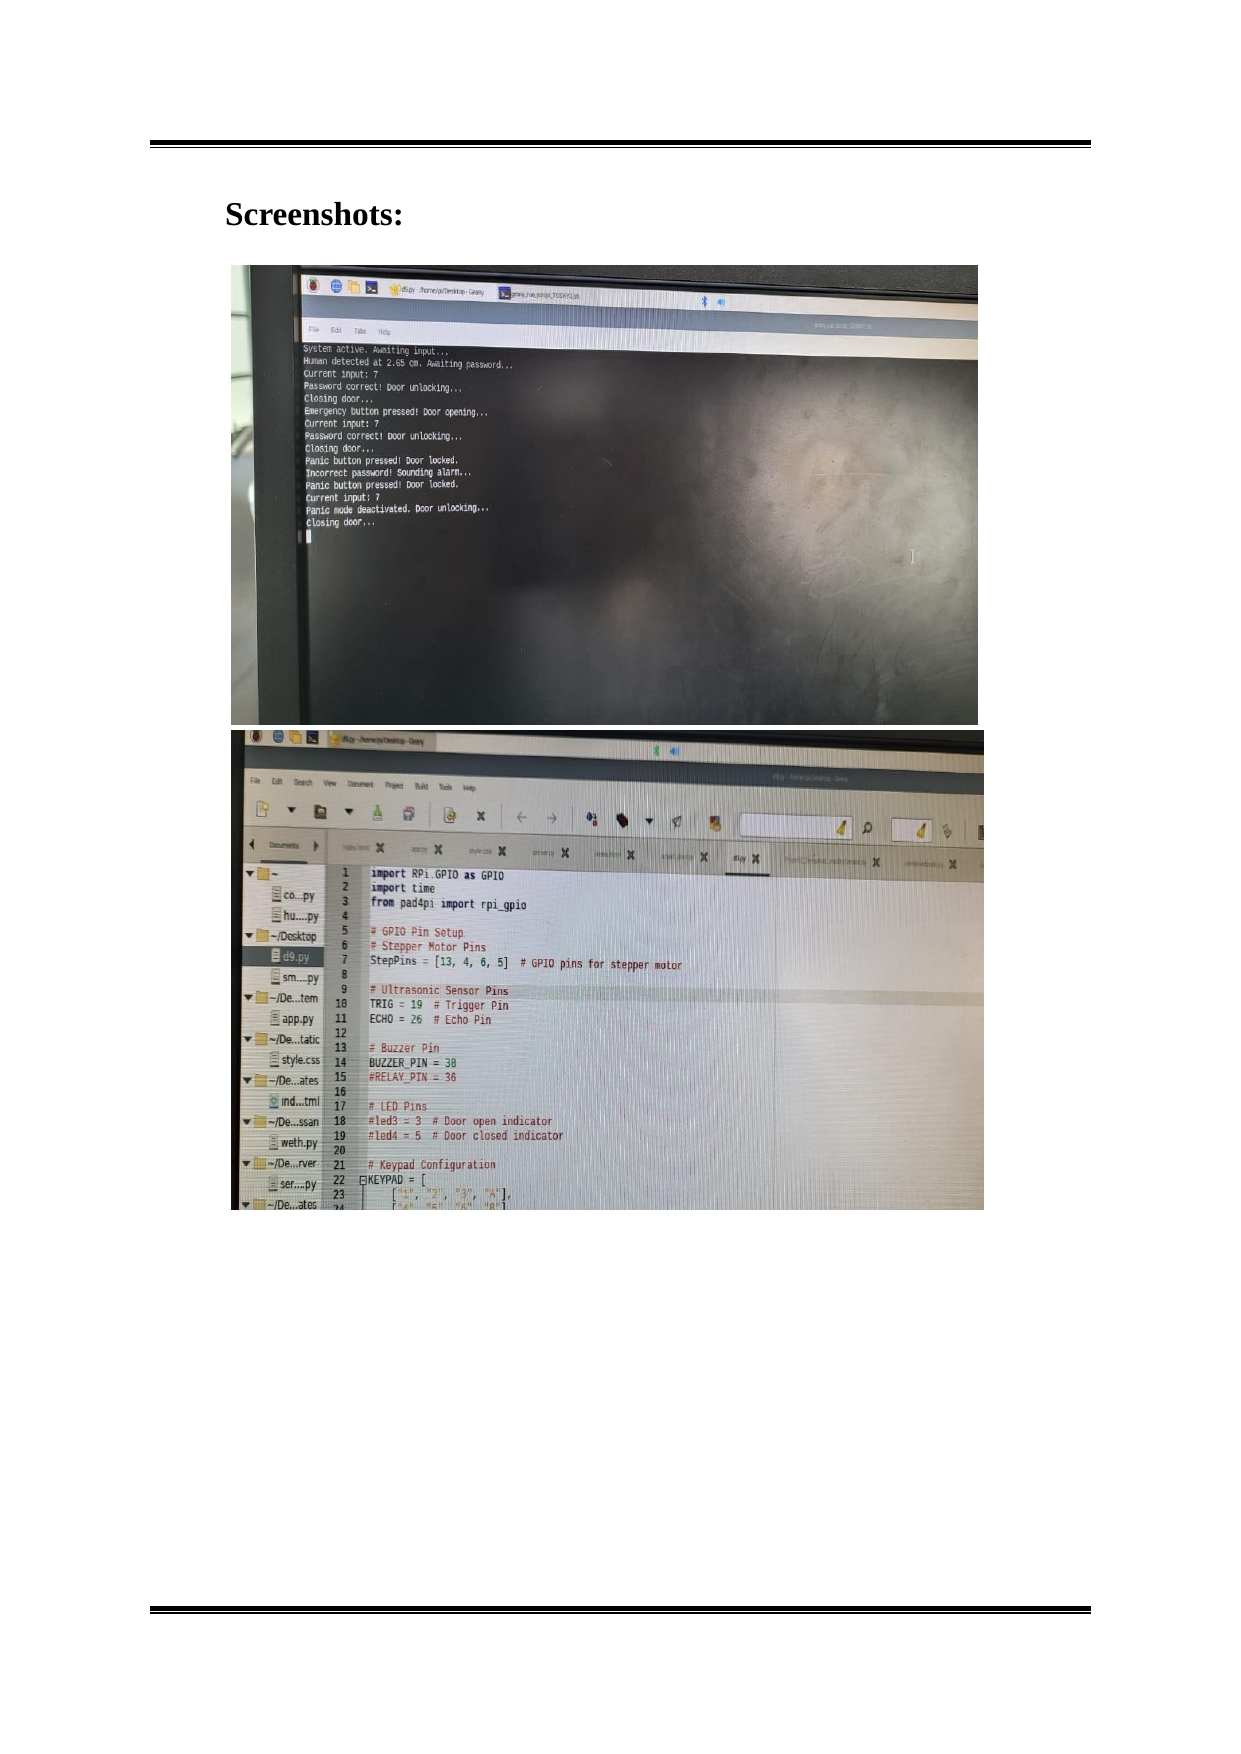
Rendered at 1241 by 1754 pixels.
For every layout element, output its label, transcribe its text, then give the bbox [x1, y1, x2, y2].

picture [231, 265, 978, 725]
picture [231, 730, 984, 1210]
text Screenshots: [225, 194, 989, 232]
